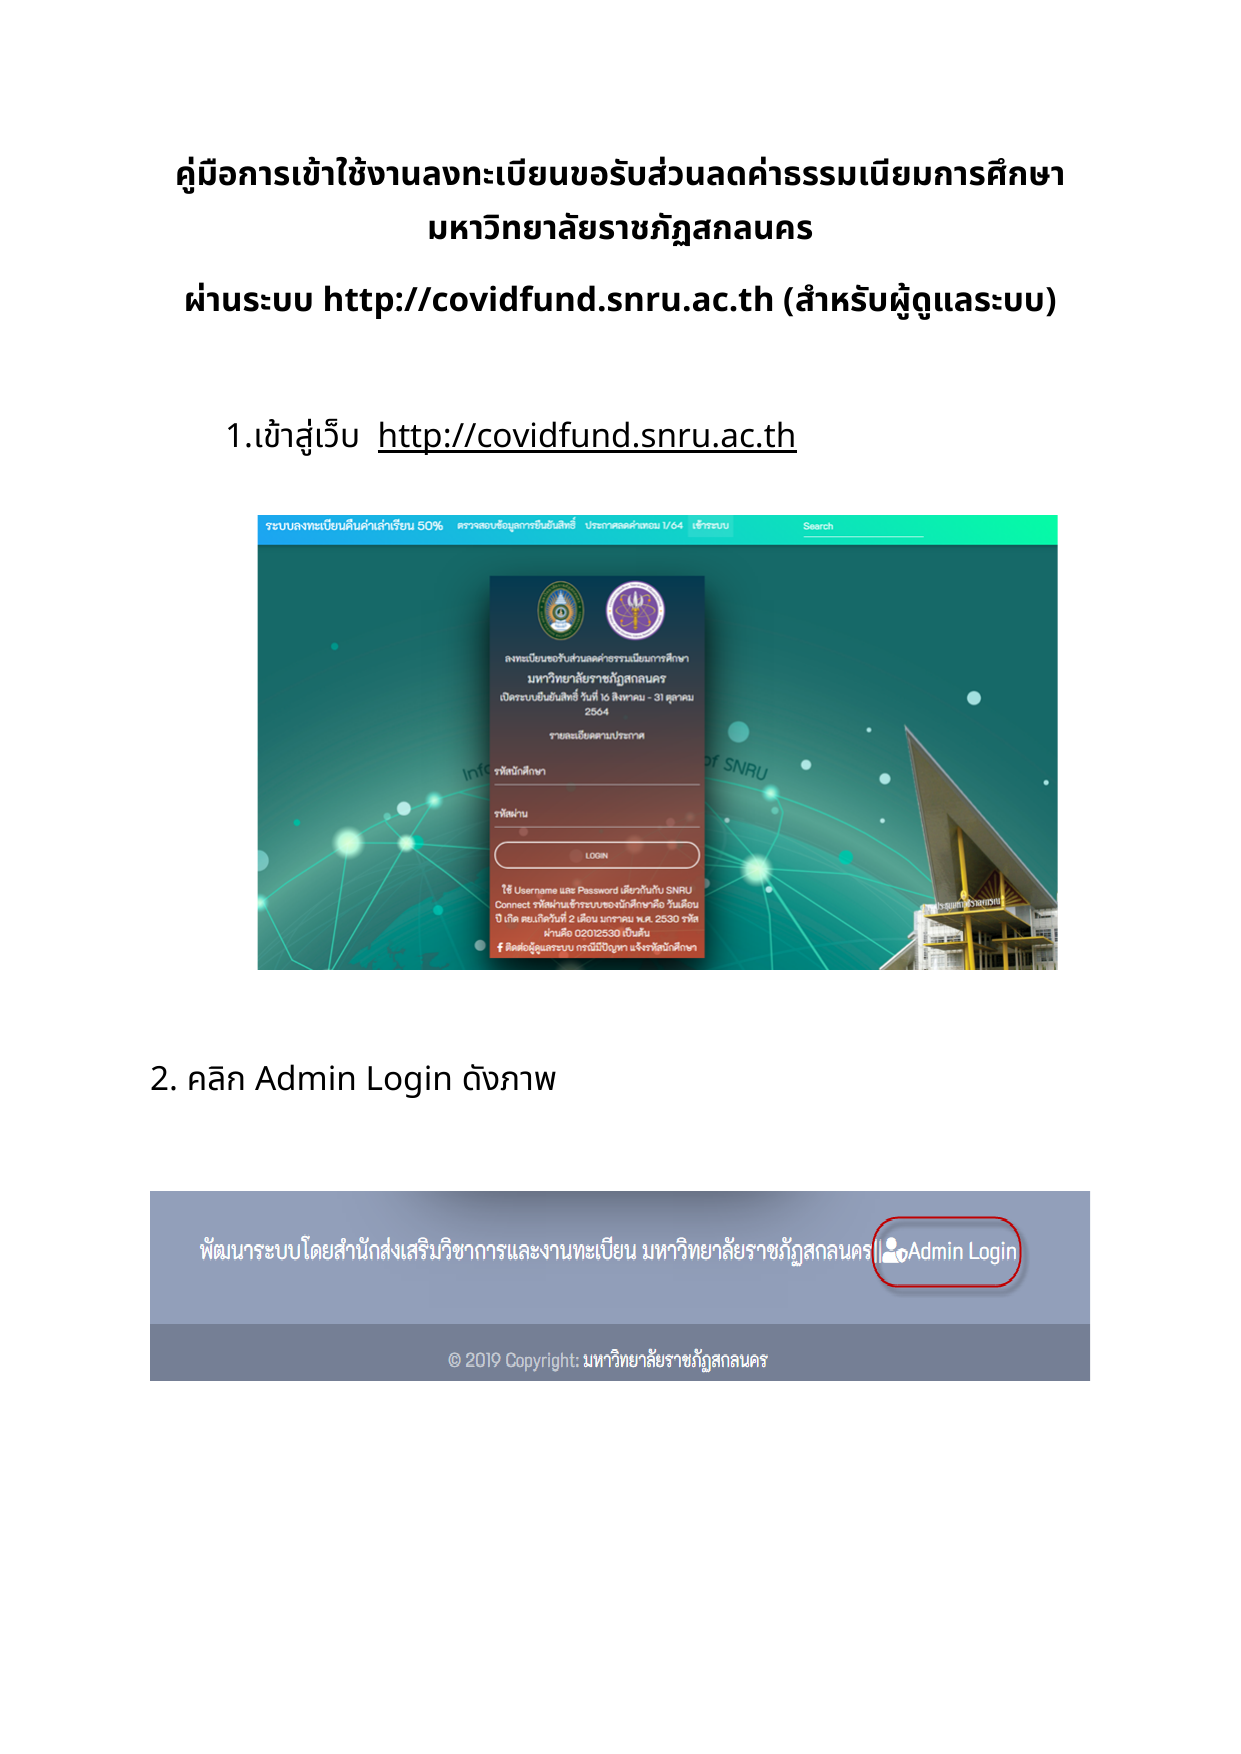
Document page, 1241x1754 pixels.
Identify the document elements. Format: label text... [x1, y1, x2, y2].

picture [150, 1191, 1091, 1381]
picture [257, 515, 1058, 970]
text 2. คลิก Admin Login ดังภาพ [150, 1054, 1090, 1105]
text ผ่านระบบ http://covidfund.snru.ac.th (สำหรับผู้ดูแลระบบ) [150, 275, 1090, 326]
list 1.เข้าสู่เว็บ http://covidfund.snru.ac.th [225, 412, 1090, 463]
text คู่มือการเข้าใช้งานลงทะเบียนขอรับส่วนลดค่าธรรมเนียมการศึกษามหาวิทยาลัยราชภัฏสกลนคร [150, 150, 1090, 255]
